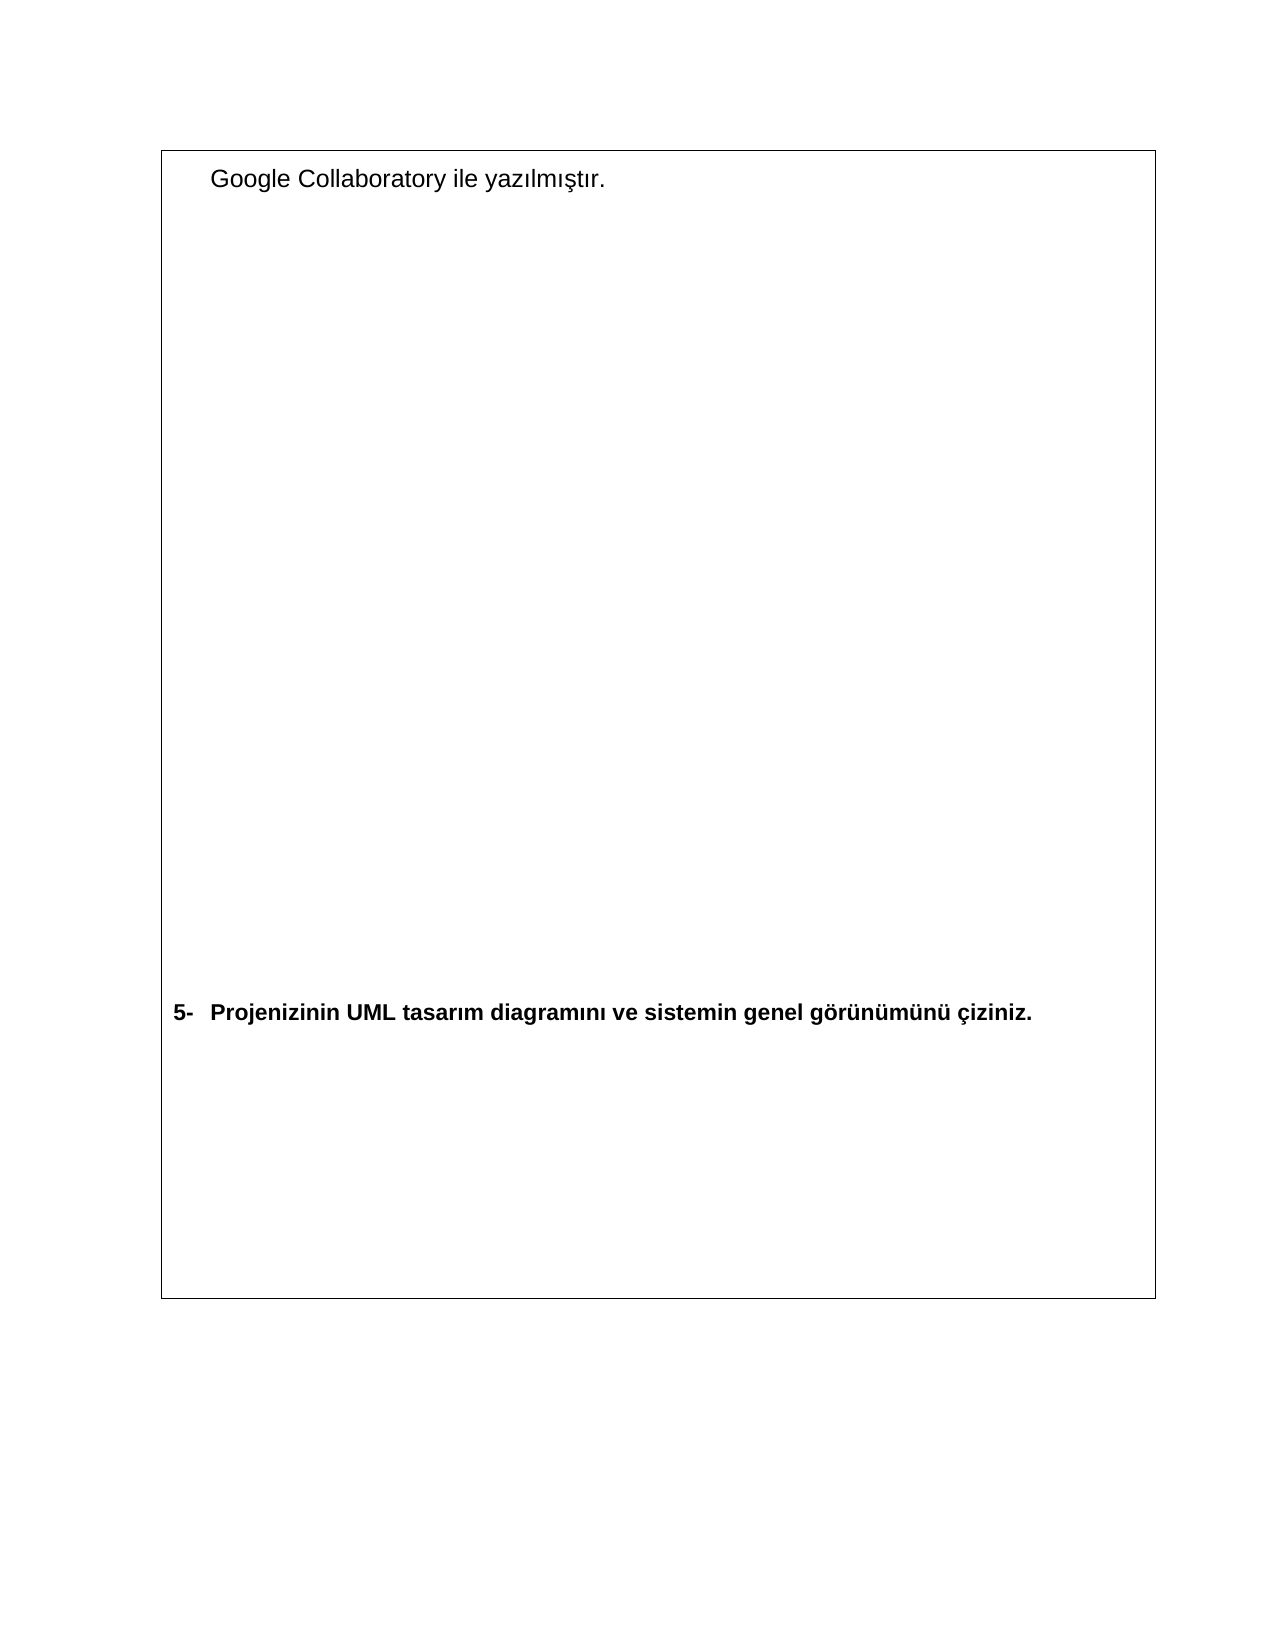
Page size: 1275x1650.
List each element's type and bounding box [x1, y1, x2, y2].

table_header [162, 151, 1155, 1298]
